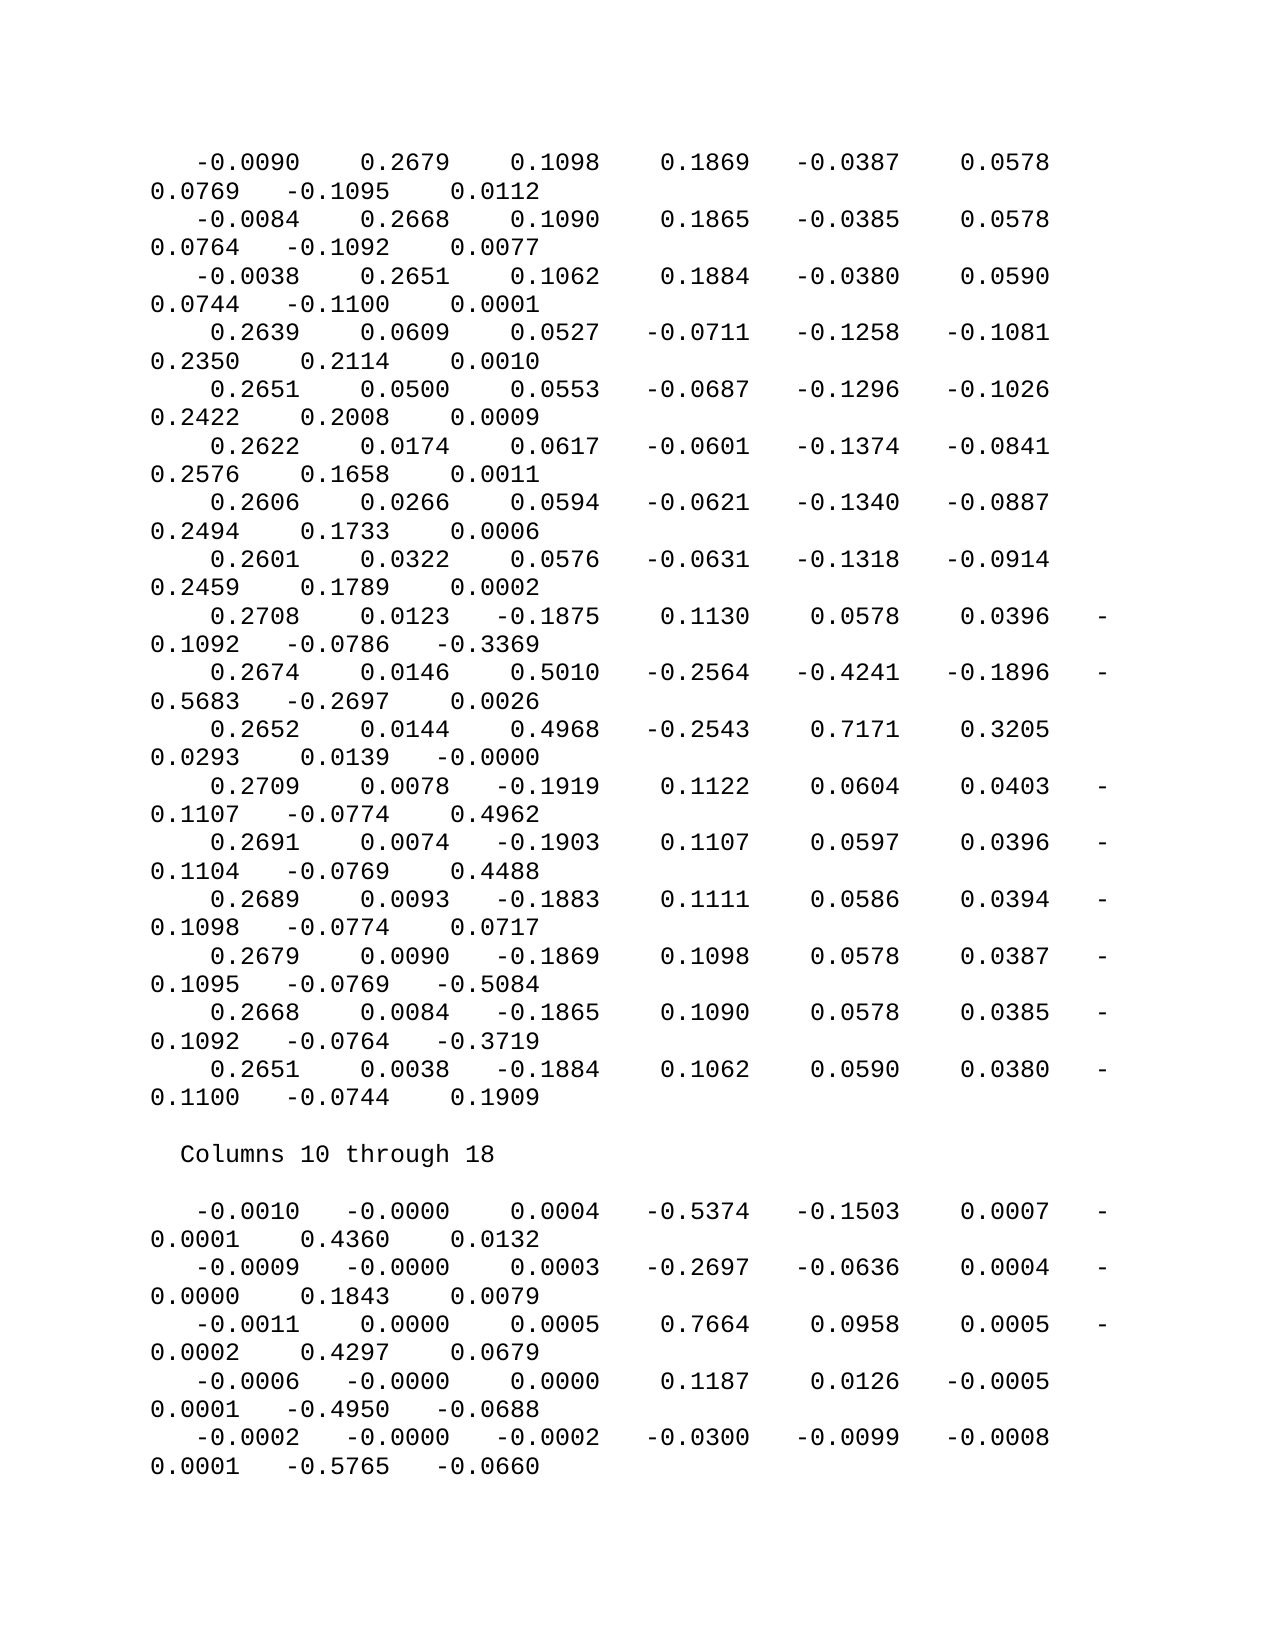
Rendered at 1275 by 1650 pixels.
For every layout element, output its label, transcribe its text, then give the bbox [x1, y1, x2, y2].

text 0.2689 0.0093 -0.1883 0.1111 0.0586 0.0394 -0.1098 -0.0774 0.0717 [150, 887, 1125, 943]
text 0.2708 0.0123 -0.1875 0.1130 0.0578 0.0396 -0.1092 -0.0786 -0.3369 [150, 603, 1125, 660]
text 0.2606 0.0266 0.0594 -0.0621 -0.1340 -0.0887 0.2494 0.1733 0.0006 [150, 490, 1125, 547]
text 0.2709 0.0078 -0.1919 0.1122 0.0604 0.0403 -0.1107 -0.0774 0.4962 [150, 773, 1125, 830]
text Columns 10 through 18 [150, 1142, 1125, 1170]
text 0.2668 0.0084 -0.1865 0.1090 0.0578 0.0385 -0.1092 -0.0764 -0.3719 [150, 1000, 1125, 1057]
text 0.2679 0.0090 -0.1869 0.1098 0.0578 0.0387 -0.1095 -0.0769 -0.5084 [150, 943, 1125, 1000]
text 0.2691 0.0074 -0.1903 0.1107 0.0597 0.0396 -0.1104 -0.0769 0.4488 [150, 830, 1125, 887]
text 0.2651 0.0038 -0.1884 0.1062 0.0590 0.0380 -0.1100 -0.0744 0.1909 [150, 1057, 1125, 1113]
text -0.0002 -0.0000 -0.0002 -0.0300 -0.0099 -0.0008 0.0001 -0.5765 -0.0660 [150, 1425, 1125, 1482]
text -0.0090 0.2679 0.1098 0.1869 -0.0387 0.0578 0.0769 -0.1095 0.0112 [150, 150, 1125, 207]
text 0.2674 0.0146 0.5010 -0.2564 -0.4241 -0.1896 -0.5683 -0.2697 0.0026 [150, 660, 1125, 717]
text -0.0009 -0.0000 0.0003 -0.2697 -0.0636 0.0004 -0.0000 0.1843 0.0079 [150, 1255, 1125, 1312]
text 0.2652 0.0144 0.4968 -0.2543 0.7171 0.3205 0.0293 0.0139 -0.0000 [150, 717, 1125, 773]
text 0.2622 0.0174 0.0617 -0.0601 -0.1374 -0.0841 0.2576 0.1658 0.0011 [150, 433, 1125, 490]
text 0.2639 0.0609 0.0527 -0.0711 -0.1258 -0.1081 0.2350 0.2114 0.0010 [150, 320, 1125, 377]
text -0.0038 0.2651 0.1062 0.1884 -0.0380 0.0590 0.0744 -0.1100 0.0001 [150, 263, 1125, 320]
text 0.2601 0.0322 0.0576 -0.0631 -0.1318 -0.0914 0.2459 0.1789 0.0002 [150, 547, 1125, 603]
text -0.0011 0.0000 0.0005 0.7664 0.0958 0.0005 -0.0002 0.4297 0.0679 [150, 1312, 1125, 1368]
text -0.0006 -0.0000 0.0000 0.1187 0.0126 -0.0005 0.0001 -0.4950 -0.0688 [150, 1368, 1125, 1425]
text -0.0010 -0.0000 0.0004 -0.5374 -0.1503 0.0007 -0.0001 0.4360 0.0132 [150, 1198, 1125, 1255]
text -0.0084 0.2668 0.1090 0.1865 -0.0385 0.0578 0.0764 -0.1092 0.0077 [150, 207, 1125, 263]
text 0.2651 0.0500 0.0553 -0.0687 -0.1296 -0.1026 0.2422 0.2008 0.0009 [150, 377, 1125, 433]
